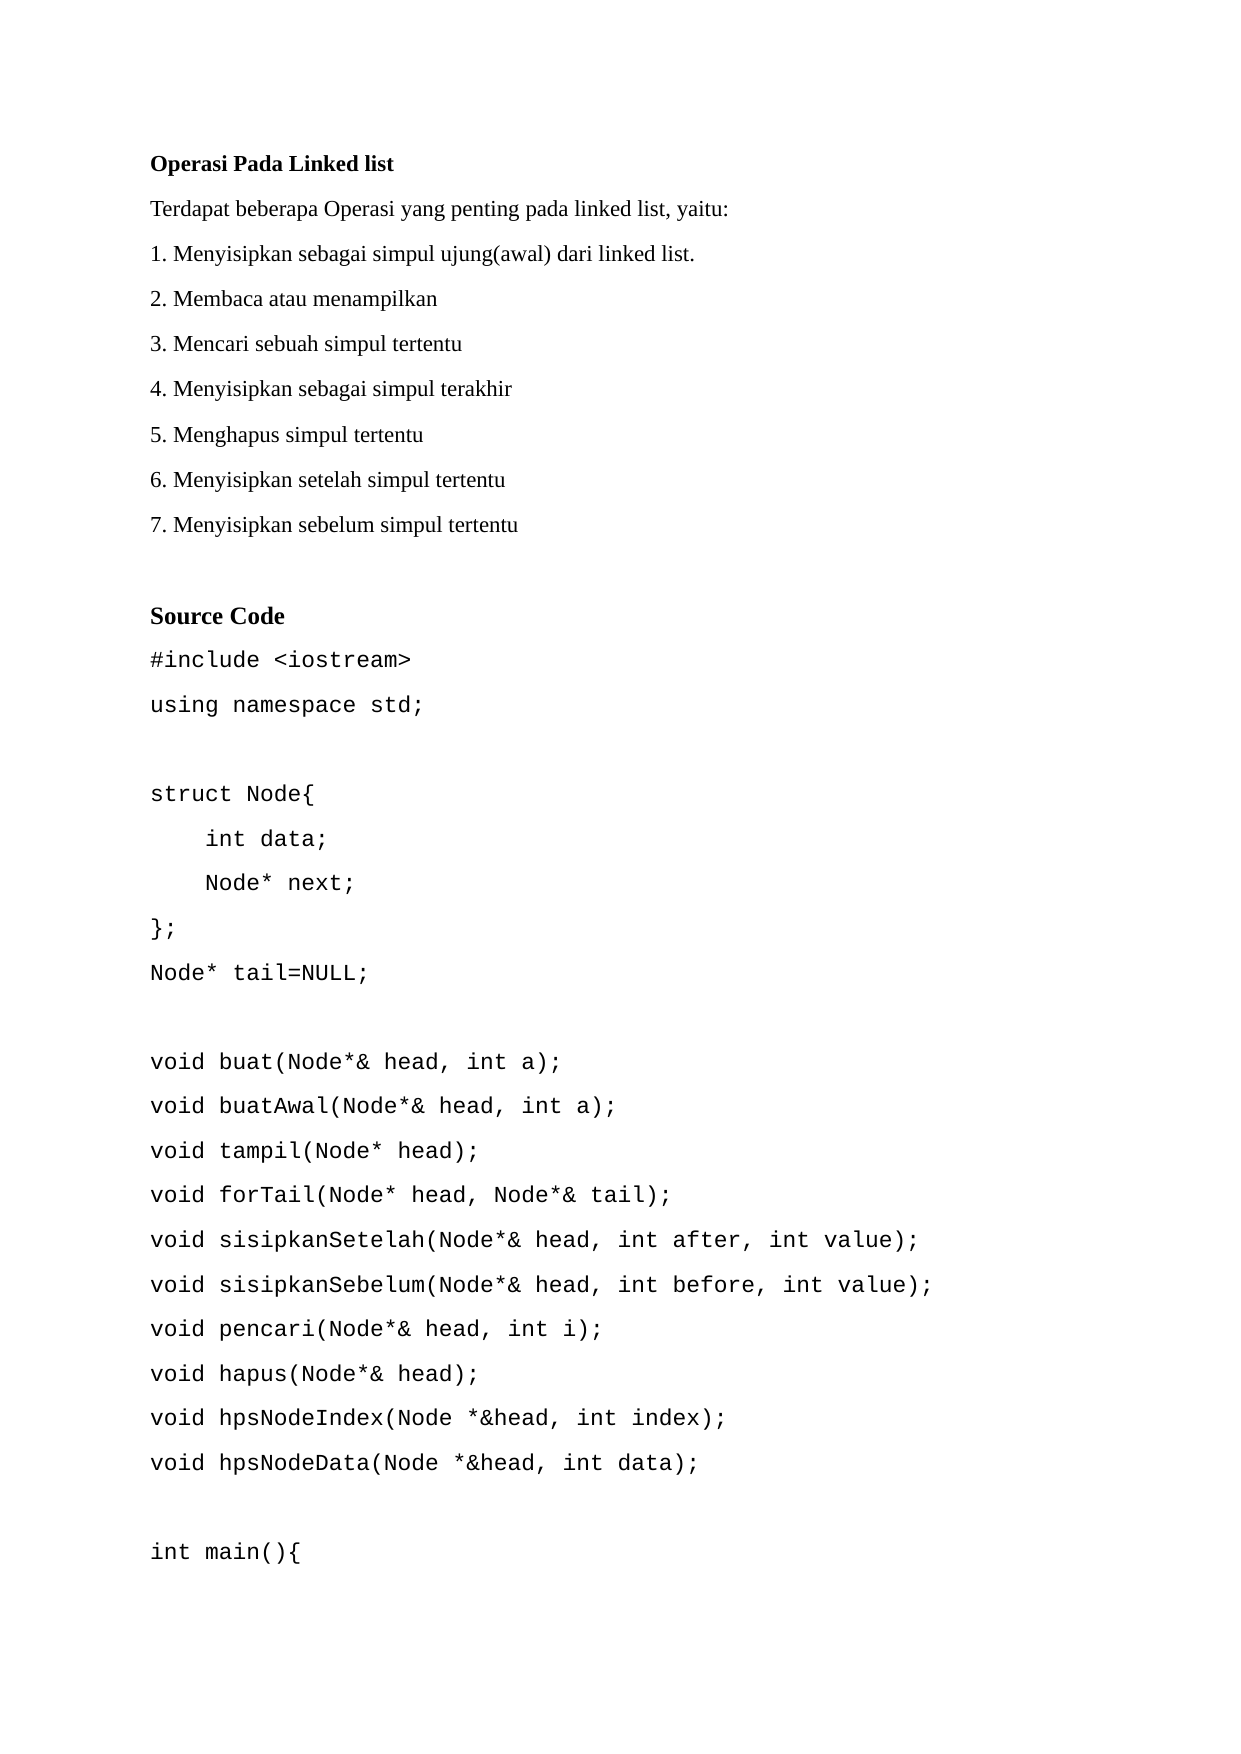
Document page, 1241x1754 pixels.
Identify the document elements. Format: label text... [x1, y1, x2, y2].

text void sisipkanSebelum(Node*& head, int before, int value); [150, 1273, 1090, 1299]
text Node* next; [150, 872, 1090, 898]
text 6. Menyisipkan setelah simpul tertentu [150, 466, 1090, 492]
text void hapus(Node*& head); [150, 1362, 1090, 1388]
text Source Code [150, 601, 1090, 630]
text 3. Mencari sebuah simpul tertentu [150, 330, 1090, 357]
text using namespace std; [150, 693, 1090, 719]
text void buatAwal(Node*& head, int a); [150, 1094, 1090, 1121]
text int main(){ [150, 1540, 1090, 1566]
text 5. Menghapus simpul tertentu [150, 421, 1090, 447]
text 4. Menyisipkan sebagai simpul terakhir [150, 376, 1090, 402]
text #include <iostream> [150, 649, 1090, 675]
text struct Node{ [150, 782, 1090, 808]
text 2. Membaca atau menampilkan [150, 285, 1090, 312]
text Terdapat beberapa Operasi yang penting pada linked list, yaitu: [150, 195, 1090, 221]
text 1. Menyisipkan sebagai simpul ujung(awal) dari linked list. [150, 240, 1090, 267]
text void pencari(Node*& head, int i); [150, 1317, 1090, 1343]
text void buat(Node*& head, int a); [150, 1050, 1090, 1076]
text Operasi Pada Linked list [150, 150, 1090, 176]
text void hpsNodeData(Node *&head, int data); [150, 1451, 1090, 1477]
text }; [150, 916, 1090, 942]
text void tampil(Node* head); [150, 1139, 1090, 1165]
text void sisipkanSetelah(Node*& head, int after, int value); [150, 1228, 1090, 1254]
text void hpsNodeIndex(Node *&head, int index); [150, 1407, 1090, 1433]
text 7. Menyisipkan sebelum simpul tertentu [150, 511, 1090, 537]
text void forTail(Node* head, Node*& tail); [150, 1184, 1090, 1210]
text int data; [150, 827, 1090, 853]
text Node* tail=NULL; [150, 961, 1090, 987]
